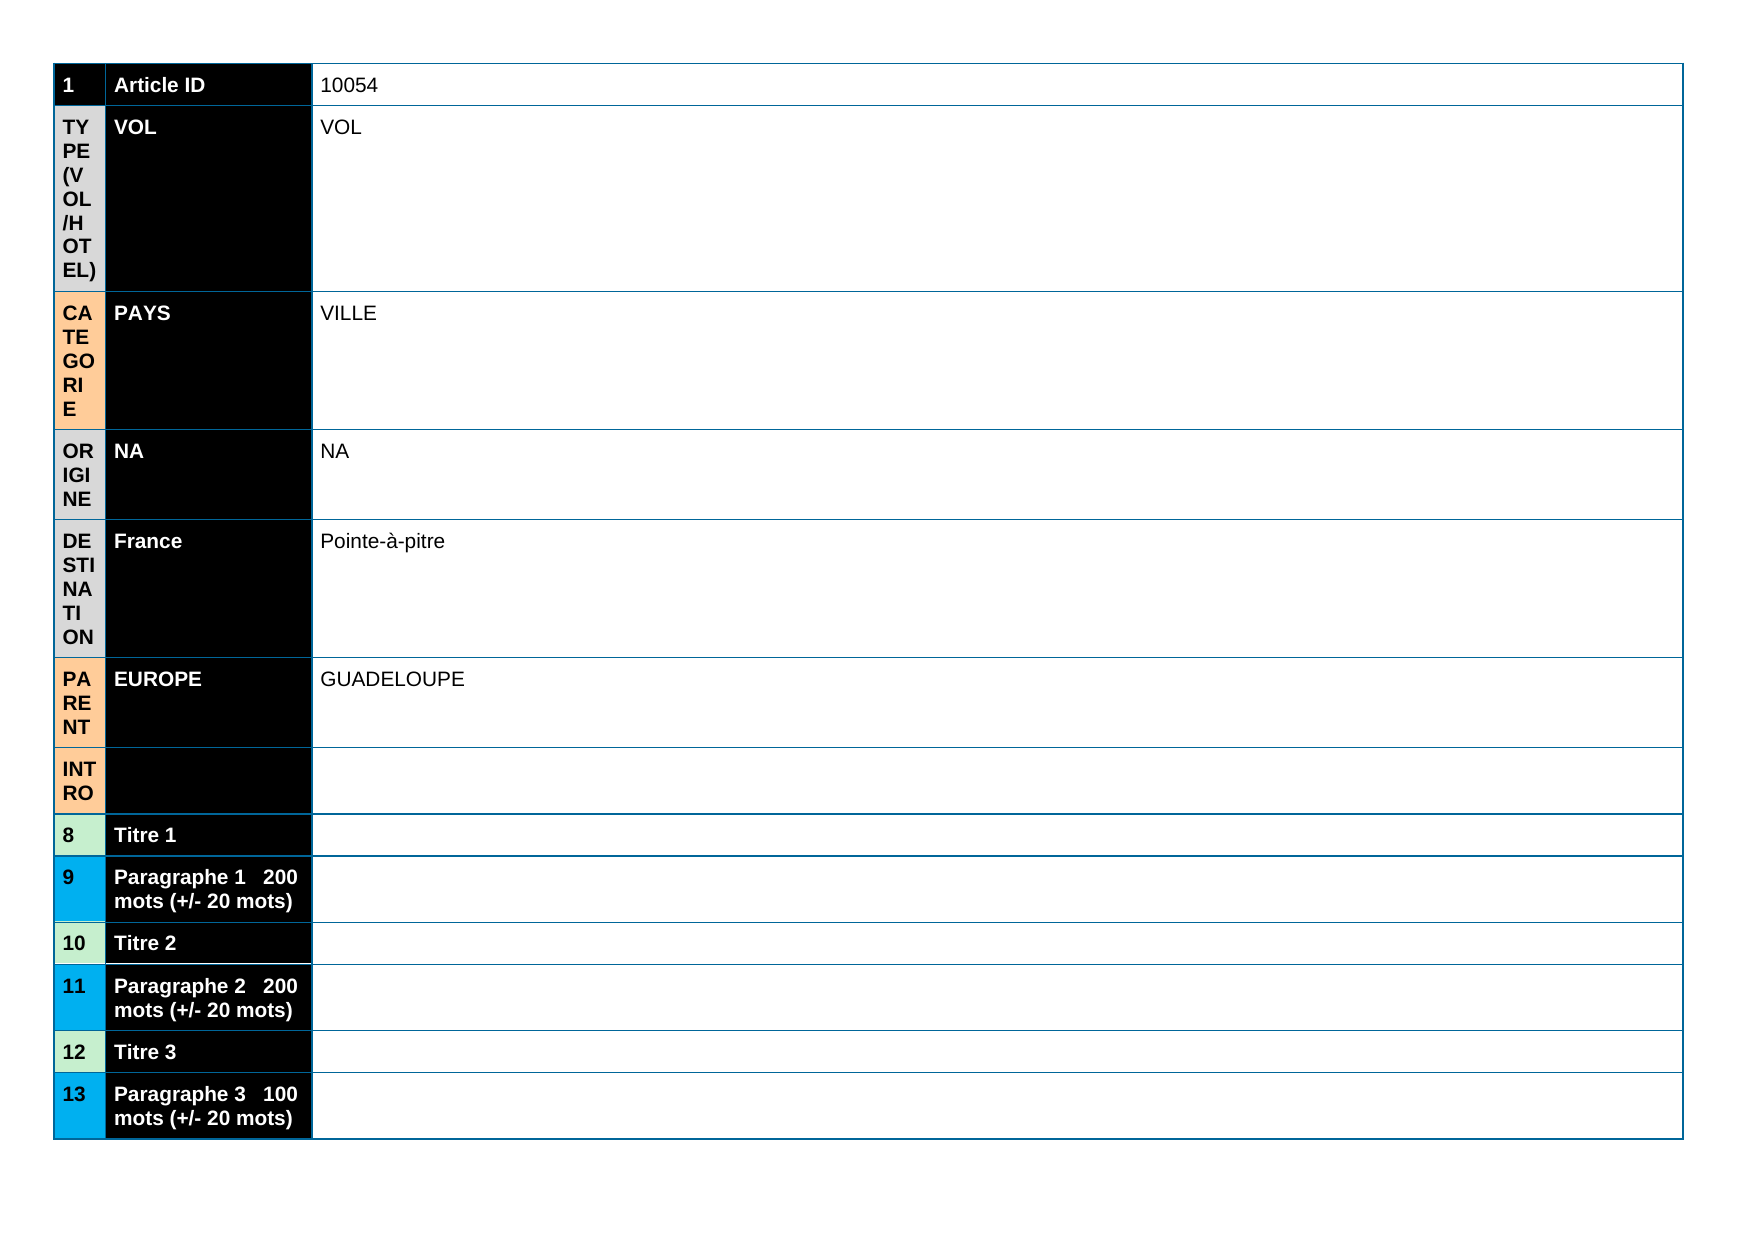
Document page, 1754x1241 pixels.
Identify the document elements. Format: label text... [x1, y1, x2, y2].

table_cell Pointe-à-pitre [313, 520, 1682, 657]
table_cell PAYS [106, 292, 311, 429]
table_cell NA [106, 430, 311, 519]
table_cell GUADELOUPE [313, 658, 1682, 747]
table_cell 10 [55, 923, 105, 963]
table_cell Paragraphe 2 200 mots (+/- 20 mots) [106, 965, 311, 1030]
table_header 10054 [313, 64, 1682, 105]
table_cell [313, 1031, 1682, 1072]
table_cell Paragraphe 1 200 mots (+/- 20 mots) [106, 857, 311, 921]
table_cell 9 [55, 857, 105, 921]
table_cell [313, 748, 1682, 813]
table_cell NA [313, 430, 1682, 519]
table_cell Titre 1 [106, 815, 311, 855]
table_cell [313, 923, 1682, 963]
table_cell Titre 3 [106, 1031, 311, 1072]
table_cell INTRO [55, 748, 105, 813]
table_header Article ID [106, 64, 311, 105]
table_cell EUROPE [106, 658, 311, 747]
table_cell 11 [55, 965, 105, 1030]
table_cell [313, 965, 1682, 1030]
table_cell TYPE (VOL/HOTEL) [55, 106, 105, 291]
table_cell CATEGORIE [55, 292, 105, 429]
table_cell [313, 815, 1682, 855]
table_cell 13 [55, 1073, 105, 1138]
table_cell VILLE [313, 292, 1682, 429]
table_cell Titre 2 [106, 923, 311, 963]
table_cell 8 [55, 815, 105, 855]
table_cell Paragraphe 3 100 mots (+/- 20 mots) [106, 1073, 311, 1138]
table_cell ORIGINE [55, 430, 105, 519]
table_cell VOL [106, 106, 311, 291]
table_cell DESTINATION [55, 520, 105, 657]
table_cell France [106, 520, 311, 657]
table_cell 12 [55, 1031, 105, 1072]
table_cell VOL [313, 106, 1682, 291]
table_cell PARENT [55, 658, 105, 747]
table_cell [106, 748, 311, 813]
table_cell [313, 857, 1682, 921]
table_cell [313, 1073, 1682, 1138]
table_header 1 [55, 64, 105, 105]
